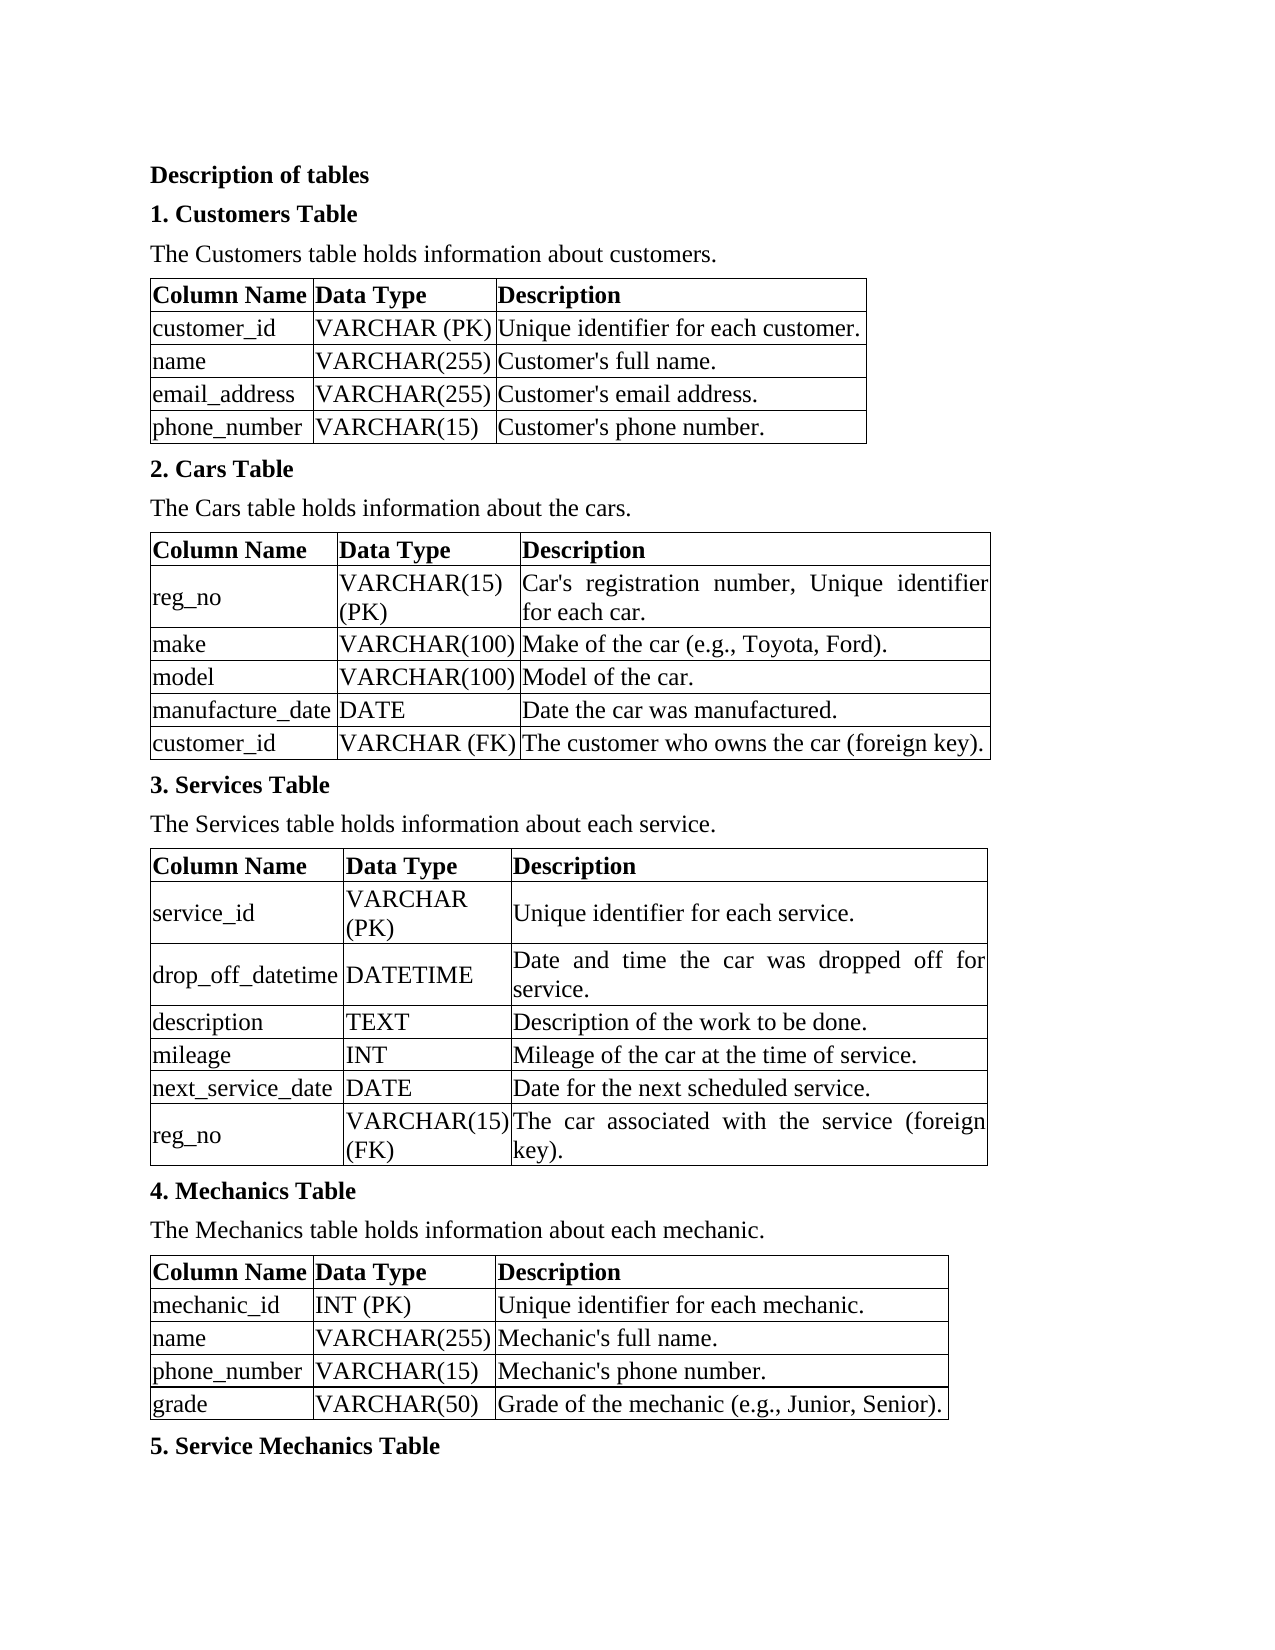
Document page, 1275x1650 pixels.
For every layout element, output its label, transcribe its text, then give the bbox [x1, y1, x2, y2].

table_cell Date the car was manufactured. [521, 694, 990, 726]
table_cell VARCHAR(255) [314, 1322, 495, 1353]
table_cell VARCHAR (FK) [338, 727, 520, 758]
table_cell reg_no [151, 1104, 343, 1165]
table_cell VARCHAR(15) (FK) [344, 1104, 511, 1165]
table_cell VARCHAR(255) [314, 378, 496, 409]
table_cell Model of the car. [521, 661, 990, 693]
table_cell mileage [151, 1039, 343, 1070]
table_cell Mechanic's full name. [496, 1322, 948, 1353]
table_header Column Name [151, 1256, 313, 1288]
table_header Description [521, 533, 990, 565]
table_cell next_service_date [151, 1071, 343, 1103]
table_cell name [151, 345, 313, 377]
table_header Column Name [151, 279, 313, 311]
table_cell model [151, 661, 337, 693]
table_header Column Name [151, 849, 343, 881]
text The Cars table holds information about the cars. [150, 493, 1125, 522]
table_cell Unique identifier for each mechanic. [496, 1289, 948, 1321]
table_cell reg_no [151, 566, 337, 627]
text 4. Mechanics Table [150, 1176, 1125, 1205]
table_cell Customer's full name. [497, 345, 866, 377]
table_cell Customer's phone number. [497, 411, 866, 442]
table_cell Grade of the mechanic (e.g., Junior, Senior). [496, 1388, 948, 1419]
table_cell The car associated with the service (foreign key). [512, 1104, 987, 1165]
table_cell INT [344, 1039, 511, 1070]
table_cell Unique identifier for each customer. [497, 312, 866, 344]
table_cell customer_id [151, 312, 313, 344]
table_cell Unique identifier for each service. [512, 882, 987, 943]
table_cell Mileage of the car at the time of service. [512, 1039, 987, 1070]
table_cell VARCHAR(100) [338, 661, 520, 693]
table_cell manufacture_date [151, 694, 337, 726]
table_cell VARCHAR(15) [314, 411, 496, 442]
table_cell phone_number [151, 411, 313, 442]
text 2. Cars Table [150, 454, 1125, 483]
text Description of tables [150, 160, 1125, 189]
table_cell Date for the next scheduled service. [512, 1071, 987, 1103]
table_cell make [151, 628, 337, 660]
table_cell VARCHAR(255) [314, 345, 496, 377]
text 1. Customers Table [150, 199, 1125, 228]
table_cell DATE [338, 694, 520, 726]
table_cell customer_id [151, 727, 337, 758]
table_cell TEXT [344, 1006, 511, 1037]
table_header Data Type [314, 1256, 495, 1288]
table_cell VARCHAR (PK) [344, 882, 511, 943]
table_cell name [151, 1322, 313, 1353]
text 5. Service Mechanics Table [150, 1431, 1125, 1459]
table_cell service_id [151, 882, 343, 943]
table_header Description [512, 849, 987, 881]
table_cell VARCHAR(50) [314, 1388, 495, 1419]
table_header Description [496, 1256, 948, 1288]
table_cell The customer who owns the car (foreign key). [521, 727, 990, 758]
text The Mechanics table holds information about each mechanic. [150, 1216, 1125, 1244]
table_cell Make of the car (e.g., Toyota, Ford). [521, 628, 990, 660]
table_cell Mechanic's phone number. [496, 1355, 948, 1386]
table_cell Car's registration number, Unique identifier for each car. [521, 566, 990, 627]
text The Services table holds information about each service. [150, 809, 1125, 838]
table_cell drop_off_datetime [151, 944, 343, 1004]
table_cell VARCHAR(100) [338, 628, 520, 660]
table_header Column Name [151, 533, 337, 565]
table_cell DATE [344, 1071, 511, 1103]
table_header Data Type [344, 849, 511, 881]
table_cell phone_number [151, 1355, 313, 1386]
table_cell VARCHAR (PK) [314, 312, 496, 344]
table_cell mechanic_id [151, 1289, 313, 1321]
table_cell VARCHAR(15) [314, 1355, 495, 1386]
table_cell Description of the work to be done. [512, 1006, 987, 1037]
table_header Description [497, 279, 866, 311]
table_header Data Type [338, 533, 520, 565]
table_header Data Type [314, 279, 496, 311]
text 3. Services Table [150, 770, 1125, 799]
table_cell VARCHAR(15) (PK) [338, 566, 520, 627]
table_cell Customer's email address. [497, 378, 866, 409]
table_cell description [151, 1006, 343, 1037]
table_cell grade [151, 1388, 313, 1419]
text The Customers table holds information about customers. [150, 239, 1125, 267]
table_cell Date and time the car was dropped off for service. [512, 944, 987, 1004]
table_cell INT (PK) [314, 1289, 495, 1321]
table_cell DATETIME [344, 944, 511, 1004]
table_cell email_address [151, 378, 313, 409]
